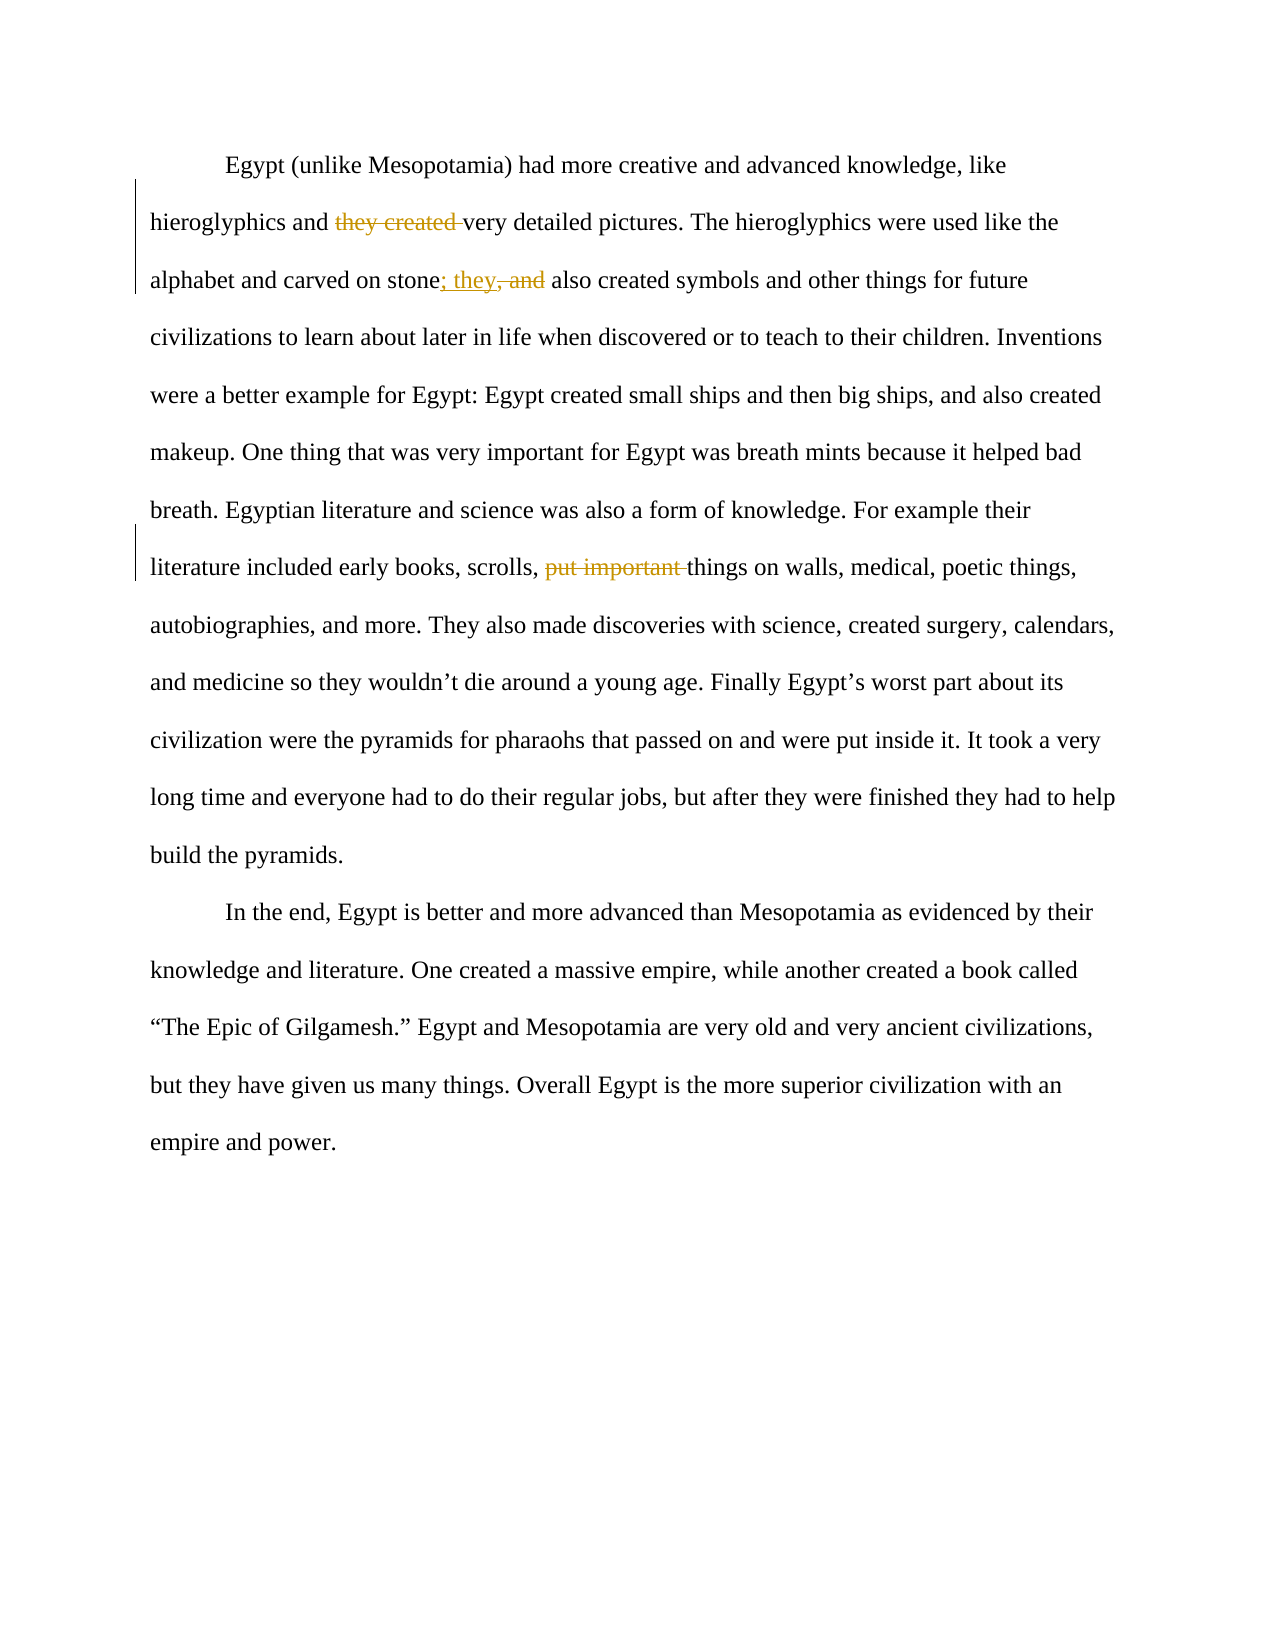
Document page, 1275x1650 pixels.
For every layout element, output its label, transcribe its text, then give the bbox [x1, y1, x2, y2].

text Egypt (unlike Mesopotamia) had more creative and advanced knowledge, like hieroglyphics and very detailed pictures. The hieroglyphics were used like the alphabet and carved on stone also created symbols and other things for future civilizations to learn about later in life when discovered or to teach to their children. Inventions were a better example for Egypt: Egypt created small ships and then big ships, and also created makeup. One thing that was very important for Egypt was breath mints because it helped bad breath. Egyptian literature and science was also a form of knowledge. For example their literature included early books, scrolls, things on walls, medical, poetic things, autobiographies, and more. They also made discoveries with science, created surgery, calendars, and medicine so they wouldn’t die around a young age. Finally Egypt’s worst part about its civilization were the pyramids for pharaohs that passed on and were put inside it. It took a very long time and everyone had to do their regular jobs, but after they were finished they had to help build the pyramids. [150, 150, 1125, 869]
text In the end, Egypt is better and more advanced than Mesopotamia as evidenced by their knowledge and literature. One created a massive empire, while another created a book called “The Epic of Gilgamesh.” Egypt and Mesopotamia are very old and very ancient civilizations, but they have given us many things. Overall Egypt is the more superior civilization with an empire and power. [150, 897, 1125, 1156]
